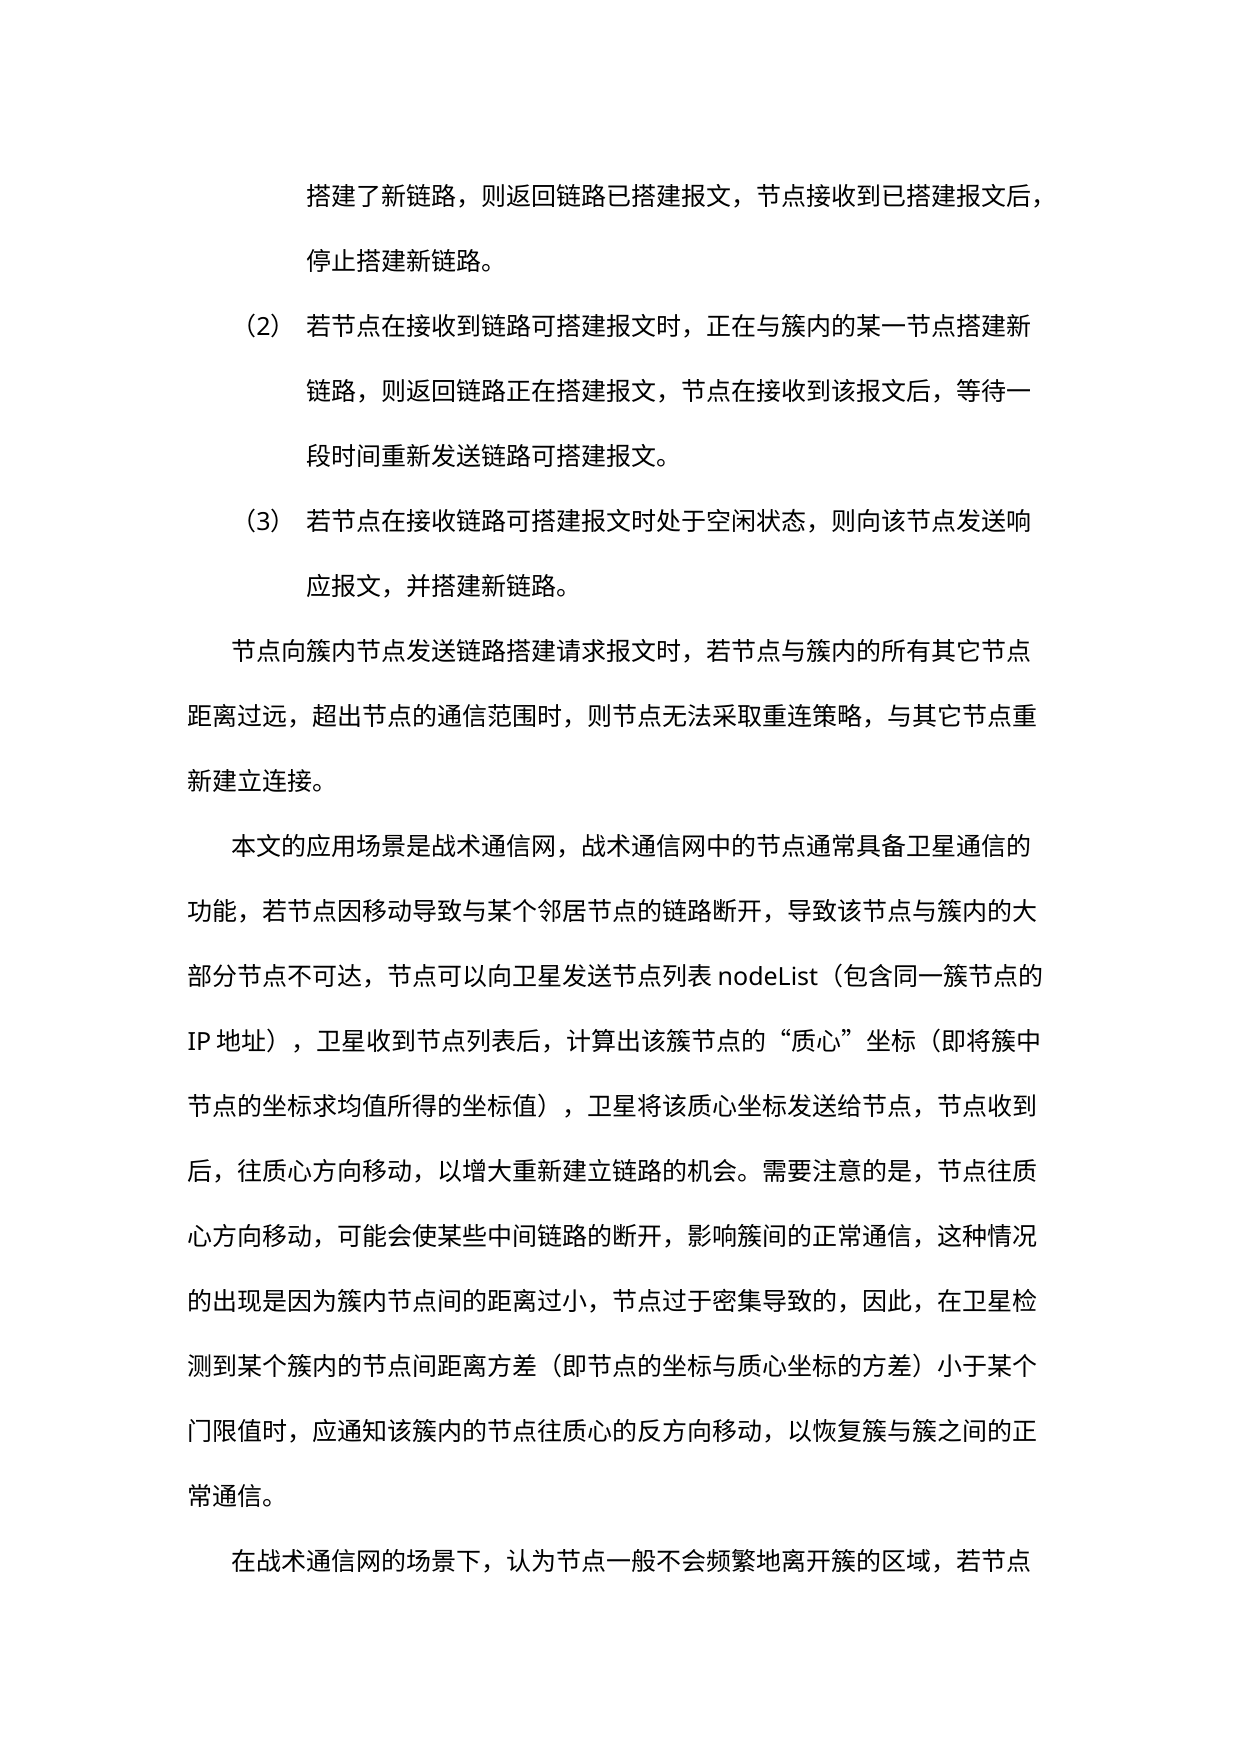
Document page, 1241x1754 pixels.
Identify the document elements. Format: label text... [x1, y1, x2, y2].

text 本文的应用场景是战术通信网，战术通信网中的节点通常具备卫星通信的功能，若节点因移动导致与某个邻居节点的链路断开，导致该节点与簇内的大部分节点不可达，节点可以向卫星发送节点列表nodeList（包含同一簇节点的IP地址），卫星收到节点列表后，计算出该簇节点的“质心”坐标（即将簇中节点的坐标求均值所得的坐标值），卫星将该质心坐标发送给节点，节点收到后，往质心方向移动，以增大重新建立链路的机会。需要注意的是，节点往质心方向移动，可能会使某些中间链路的断开，影响簇间的正常通信，这种情况的出现是因为簇内节点间的距离过小，节点过于密集导致的，因此，在卫星检测到某个簇内的节点间距离方差（即节点的坐标与质心坐标的方差）小于某个门限值时，应通知该簇内的节点往质心的反方向移动，以恢复簇与簇之间的正常通信。 [187, 812, 1053, 1527]
list 若节点在接收链路可搭建报文时处于空闲状态，则向该节点发送响应报文，并搭建新链路。 [231, 487, 1053, 617]
list 若节点在接收到链路可搭建报文时，正在与簇内的某一节点搭建新链路，则返回链路正在搭建报文，节点在接收到该报文后，等待一段时间重新发送链路可搭建报文。 [231, 292, 1053, 487]
text 节点向簇内节点发送链路搭建请求报文时，若节点与簇内的所有其它节点距离过远，超出节点的通信范围时，则节点无法采取重连策略，与其它节点重新建立连接。 [187, 617, 1053, 812]
list 若该节点在接收到链路可搭建报文时，已经与簇内的某一节点成功搭建了新链路，则返回链路已搭建报文，节点接收到已搭建报文后，停止搭建新链路。 [231, 162, 1053, 292]
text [187, 1527, 1053, 1592]
